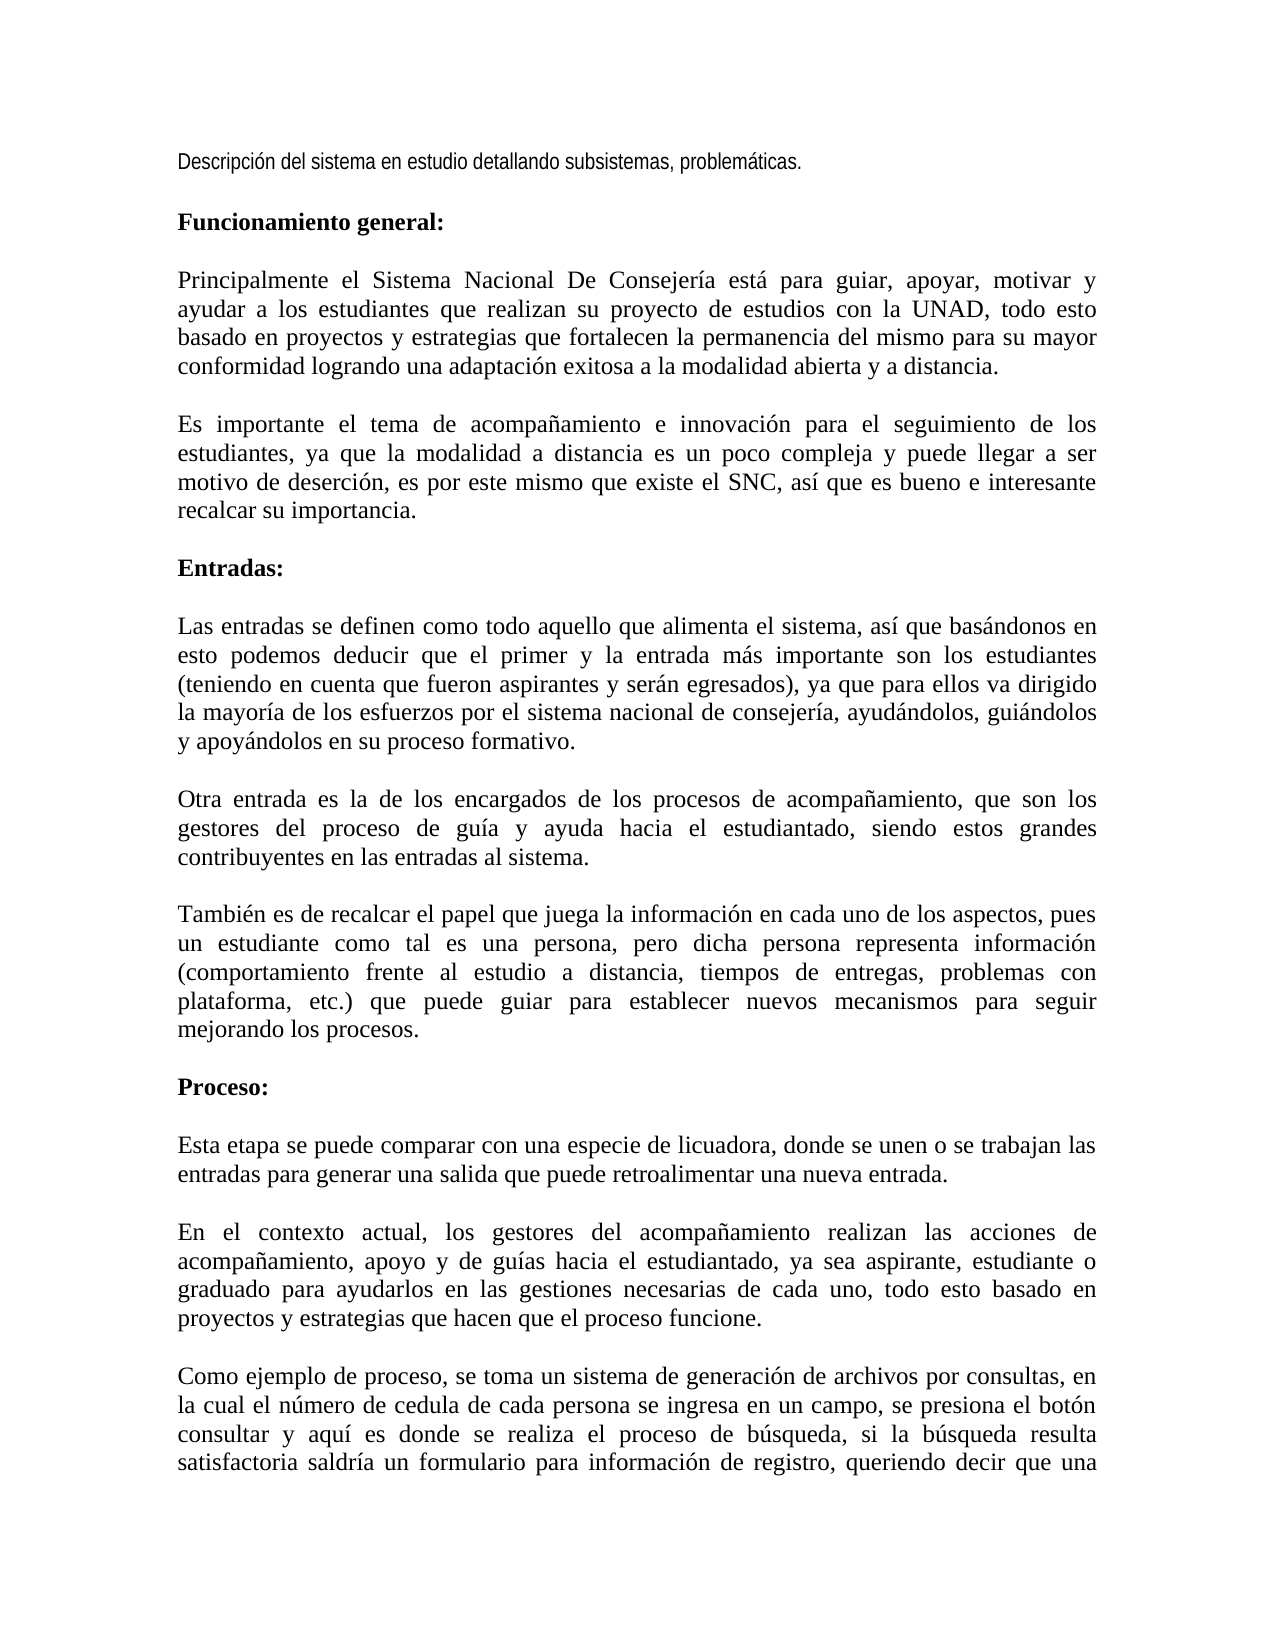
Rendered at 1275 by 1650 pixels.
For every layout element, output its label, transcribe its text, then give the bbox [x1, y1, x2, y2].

text Principalmente el Sistema Nacional De Consejería está para guiar, apoyar, motivar y ayudar a los estudiantes que realizan su proyecto de estudios con la UNAD, todo esto basado en proyectos y estrategias que fortalecen la permanencia del mismo para su mayor conformidad logrando una adaptación exitosa a la modalidad abierta y a distancia. [177, 265, 1098, 380]
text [177, 1361, 1098, 1476]
text Otra entrada es la de los encargados de los procesos de acompañamiento, que son los gestores del proceso de guía y ayuda hacia el estudiantado, siendo estos grandes contribuyentes en las entradas al sistema. [177, 784, 1098, 870]
text Las entradas se definen como todo aquello que alimenta el sistema, así que basándonos en esto podemos deducir que el primer y la entrada más importante son los estudiantes (teniendo en cuenta que fueron aspirantes y serán egresados), ya que para ellos va dirigido la mayoría de los esfuerzos por el sistema nacional de consejería, ayudándolos, guiándolos y apoyándolos en su proceso formativo. [177, 611, 1098, 755]
text Entradas: [177, 553, 1098, 582]
text En el contexto actual, los gestores del acompañamiento realizan las acciones de acompañamiento, apoyo y de guías hacia el estudiantado, ya sea aspirante, estudiante o graduado para ayudarlos en las gestiones necesarias de cada uno, todo esto basado en proyectos y estrategias que hacen que el proceso funcione. [177, 1217, 1098, 1332]
text También es de recalcar el papel que juega la información en cada uno de los aspectos, pues un estudiante como tal es una persona, pero dicha persona representa información (comportamiento frente al estudio a distancia, tiempos de entregas, problemas con plataforma, etc.) que puede guiar para establecer nuevos mecanismos para seguir mejorando los procesos. [177, 899, 1098, 1043]
text Proceso: [177, 1072, 1098, 1101]
text Funcionamiento general: [177, 207, 1098, 236]
text Descripción del sistema en estudio detallando subsistemas, problemáticas. [177, 148, 1098, 174]
text Es importante el tema de acompañamiento e innovación para el seguimiento de los estudiantes, ya que la modalidad a distancia es un poco compleja y puede llegar a ser motivo de deserción, es por este mismo que existe el SNC, así que es bueno e interesante recalcar su importancia. [177, 409, 1098, 524]
text Esta etapa se puede comparar con una especie de licuadora, donde se unen o se trabajan las entradas para generar una salida que puede retroalimentar una nueva entrada. [177, 1130, 1098, 1188]
